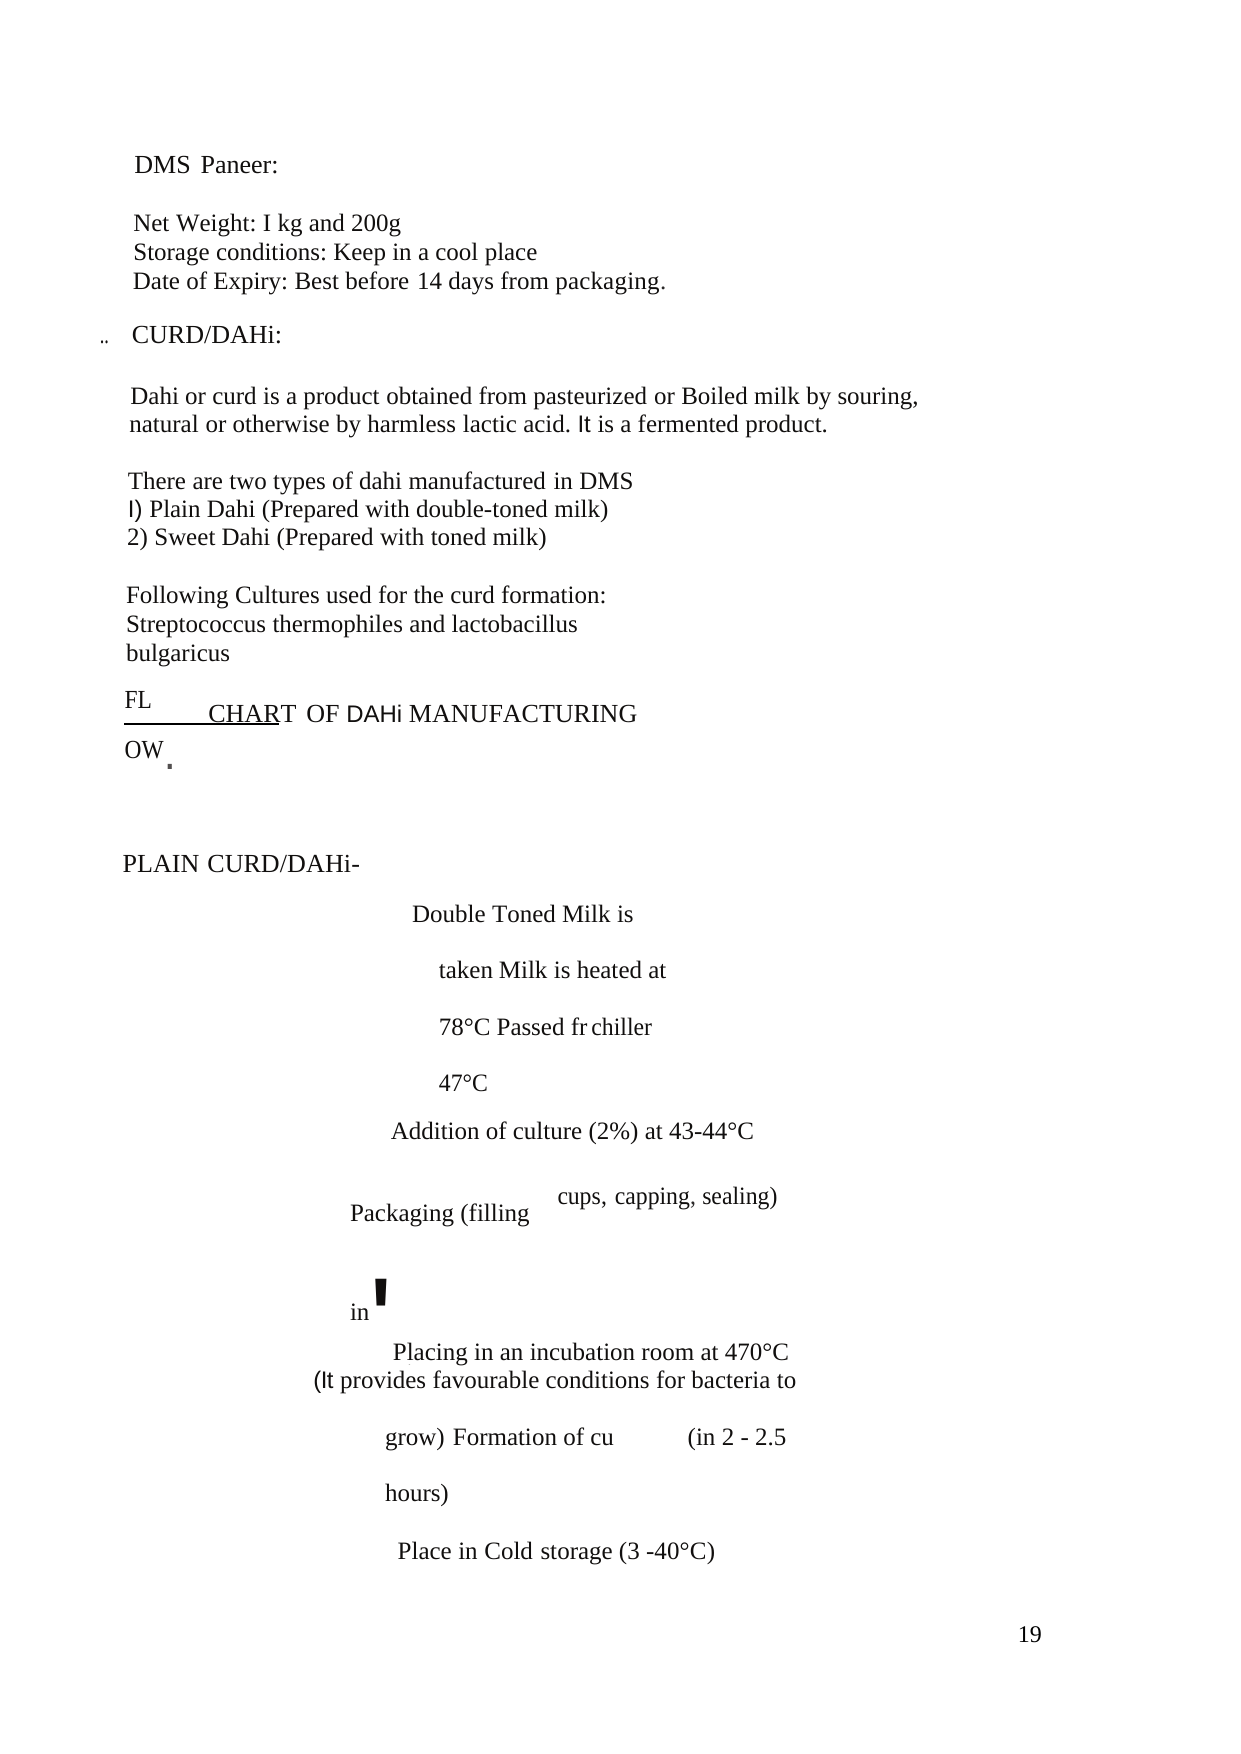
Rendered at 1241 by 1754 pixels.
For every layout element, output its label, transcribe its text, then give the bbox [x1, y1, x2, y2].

text Dahi or curd is a product obtained from pasteurized or Boiled milk by souring, natural or otherwise by harmless lactic acid. It is a fermented product. [129, 382, 969, 438]
list Sweet Dahi (Prepared with toned milk) [127, 523, 1182, 551]
text Date of Expiry: Best before 14 days from packaging. [133, 267, 1182, 295]
text cups, capping, sealing) [557, 1181, 1182, 1210]
text Storage conditions: Keep in a cool place [133, 238, 1182, 267]
text Addition of culture (2%) at 43-44°C [391, 1125, 635, 1143]
text Addition of culture (2%) at 43-44°C [634, 1125, 1182, 1143]
text DMS Paneer: [134, 149, 1182, 179]
text FLOW. [124, 684, 184, 780]
text (It provides favourable conditions for bacteria to grow) Formation of cu (in 2 - 2.5 hours) [313, 1365, 853, 1507]
subtitle Net Weight: I kg and 200g [133, 208, 1182, 237]
text CHART OF DAHi MANUFACTURING [208, 698, 1182, 728]
text Following Cultures used for the curd formation: Streptococcus thermophiles and lactobacillus bulgaricus [126, 580, 681, 667]
subtitle PLAIN CURD/DAHi- [122, 848, 362, 878]
subtitle Placing in an incubation room at 470°C [393, 1340, 1182, 1365]
subtitle Double Toned Milk is taken Milk is heated at 78°C Passed fr chiller 47°C [412, 899, 693, 1097]
text .. CURD/DAHi: [99, 319, 1182, 349]
text I) Plain Dahi (Prepared with double-toned milk) [128, 495, 1182, 523]
text Place in Cold storage (3 -40°C) [397, 1536, 1182, 1565]
text There are two types of dahi manufactured in DMS [128, 466, 1182, 494]
text Packaging (filling in' [350, 1143, 545, 1340]
